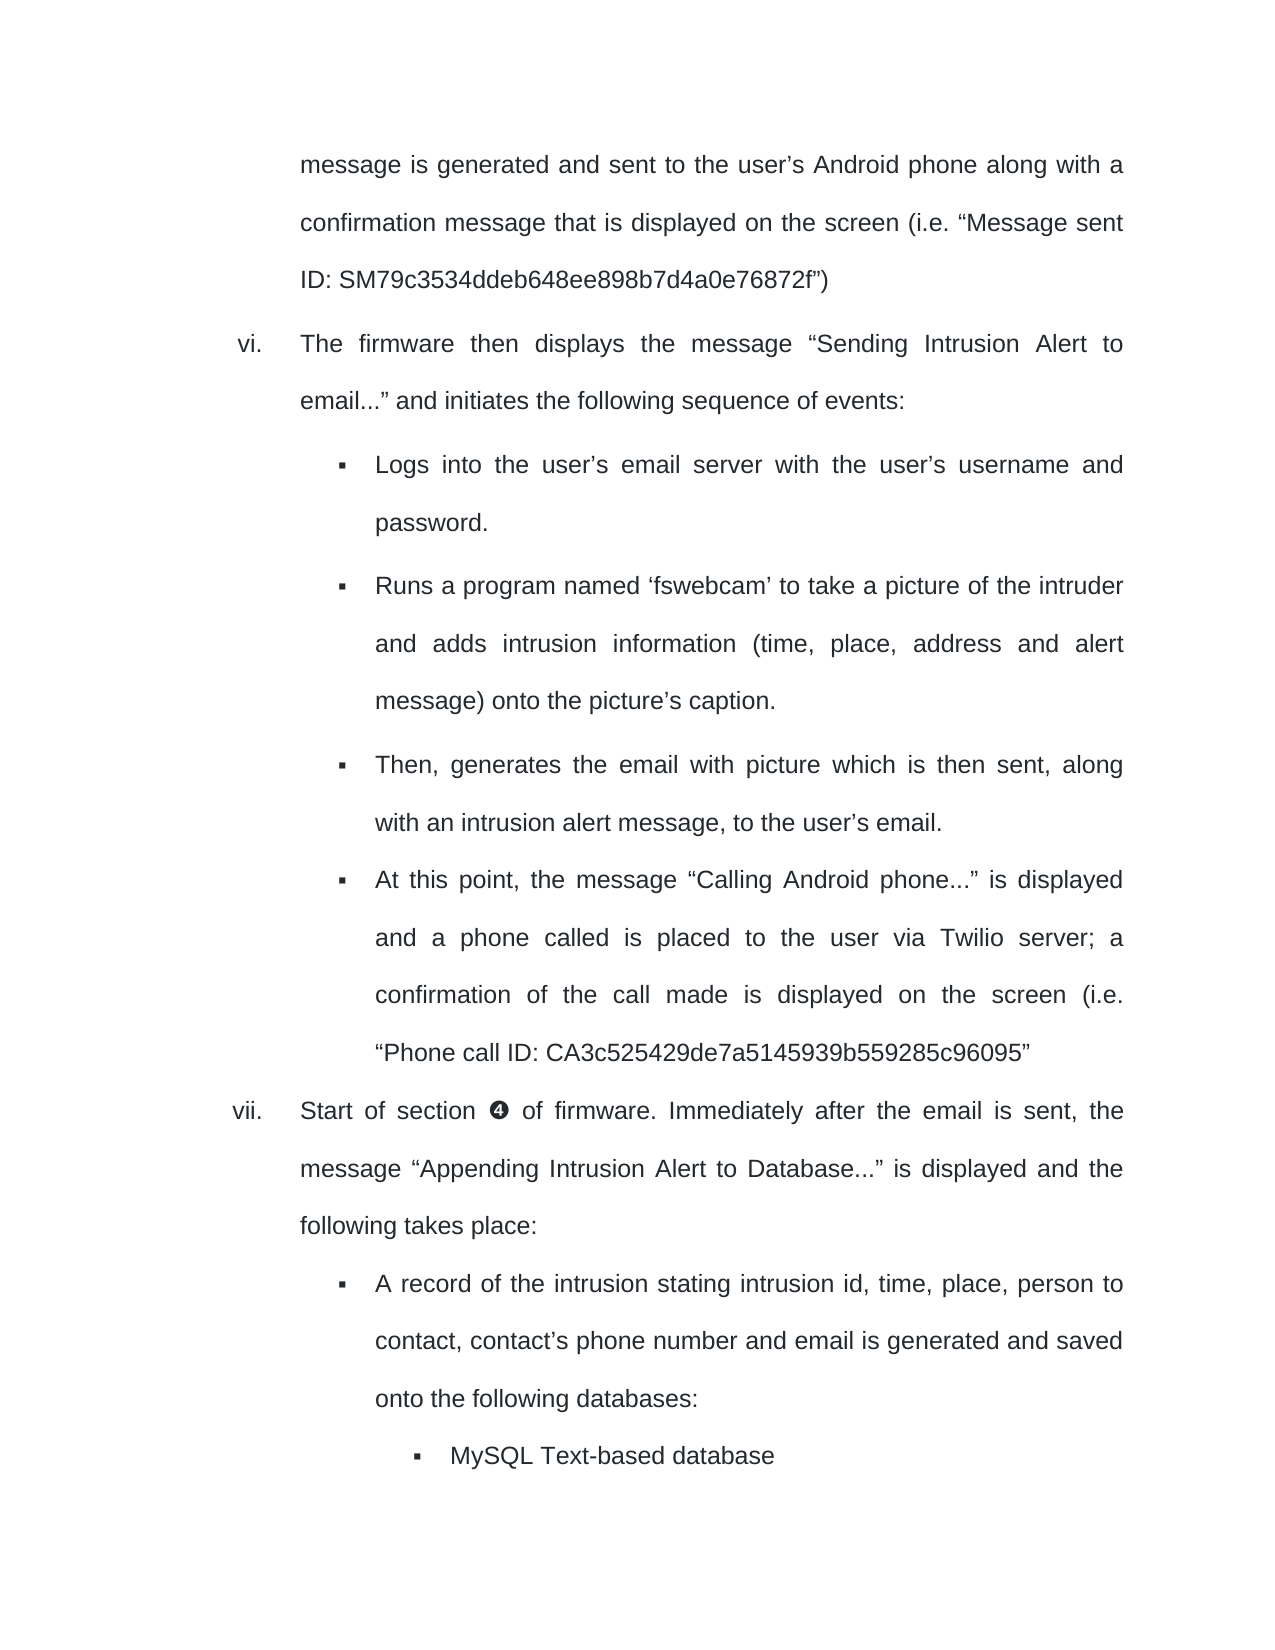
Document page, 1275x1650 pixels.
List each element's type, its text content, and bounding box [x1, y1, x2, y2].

list Logs into the user’s email server with the user’s username and password. [337, 450, 1125, 536]
list Runs a program named ‘fswebcam’ to take a picture of the intruder and adds intrusion information (time, place, address and alert message) onto the picture’s caption. [337, 571, 1125, 715]
list The firmware then displays the message “Sending Intrusion Alert to email...” and initiates the following sequence of events: [262, 329, 1125, 415]
list At this point, the message “Calling Android phone...” is displayed and a phone called is placed to the user via Twilio server; a confirmation of the call made is displayed on the screen (i.e. “Phone call ID: CA3c525429de7a5145939b559285c96095” [337, 865, 1125, 1066]
list A record of the intrusion stating intrusion id, time, place, person to contact, contact’s phone number and email is generated and saved onto the following databases: [337, 1269, 1125, 1413]
list MySQL Text-based database [412, 1441, 1125, 1470]
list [262, 150, 1125, 294]
list Start of section ❹ of firmware. Immediately after the email is sent, the message “Appending Intrusion Alert to Database...” is displayed and the following takes place: [262, 1095, 1125, 1240]
list Then, generates the email with picture which is then sent, along with an intrusion alert message, to the user’s email. [337, 750, 1125, 836]
